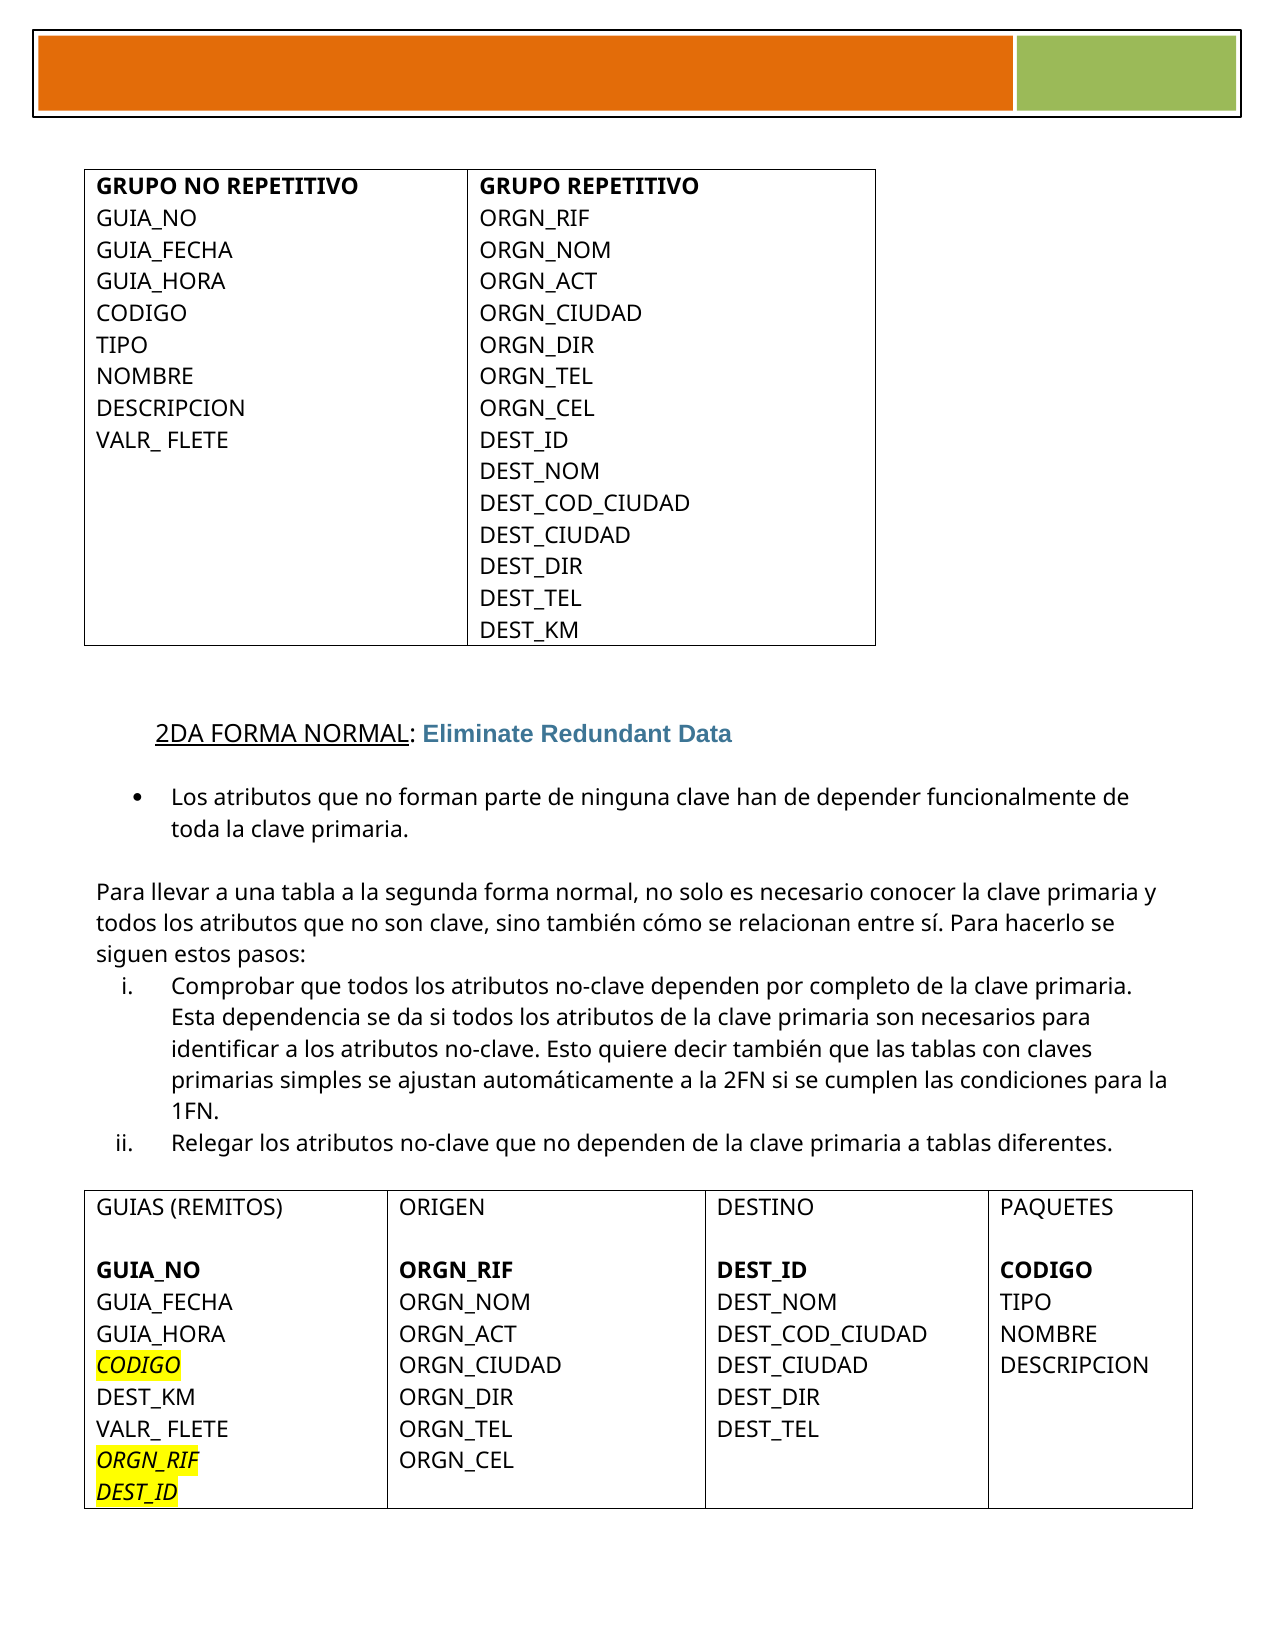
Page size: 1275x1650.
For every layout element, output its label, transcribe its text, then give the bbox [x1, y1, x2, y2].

table_header GUIAS (REMITOS) GUIA_NO GUIA_FECHA GUIA_HORA CODIGO DEST_KM VALR_ FLETE ORGN_RIF DEST_ID [85, 1191, 387, 1507]
table_header ORIGEN ORGN_RIF ORGN_NOM ORGN_ACT ORGN_CIUDAD ORGN_DIR ORGN_TEL ORGN_CEL [388, 1191, 705, 1507]
table_header DESTINO DEST_ID DEST_NOM DEST_COD_CIUDAD DEST_CIUDAD DEST_DIR DEST_TEL [706, 1191, 988, 1507]
text Para llevar a una tabla a la segunda forma normal, no solo es necesario conocer la clave primaria y todos los atributos que no son clave, sino también cómo se relacionan entre sí. Para hacerlo se siguen estos pasos: [96, 876, 1181, 970]
list Los atributos que no forman parte de ninguna clave han de depender funcionalmente de toda la clave primaria. [133, 781, 1181, 844]
list Comprobar que todos los atributos no-clave dependen por completo de la clave primaria. Esta dependencia se da si todos los atributos de la clave primaria son necesarios para identificar a los atributos no-clave. Esto quiere decir también que las tablas con claves primarias simples se ajustan automáticamente a la 2FN si se cumplen las condiciones para la 1FN. [133, 970, 1181, 1126]
table_header PAQUETES CODIGO TIPO NOMBRE DESCRIPCION [989, 1191, 1192, 1507]
subtitle 2DA FORMA NORMAL: Eliminate Redundant Data [155, 709, 1181, 749]
list Relegar los atributos no-clave que no dependen de la clave primaria a tablas diferentes. [133, 1127, 1181, 1158]
table_header GRUPO REPETITIVO ORGN_RIF ORGN_NOM ORGN_ACT ORGN_CIUDAD ORGN_DIR ORGN_TEL ORGN_CEL DEST_ID DEST_NOM DEST_COD_CIUDAD DEST_CIUDAD DEST_DIR DEST_TEL DEST_KM [468, 170, 875, 645]
table_header GRUPO NO REPETITIVO GUIA_NO GUIA_FECHA GUIA_HORA CODIGO TIPO NOMBRE DESCRIPCION VALR_ FLETE [85, 170, 467, 645]
